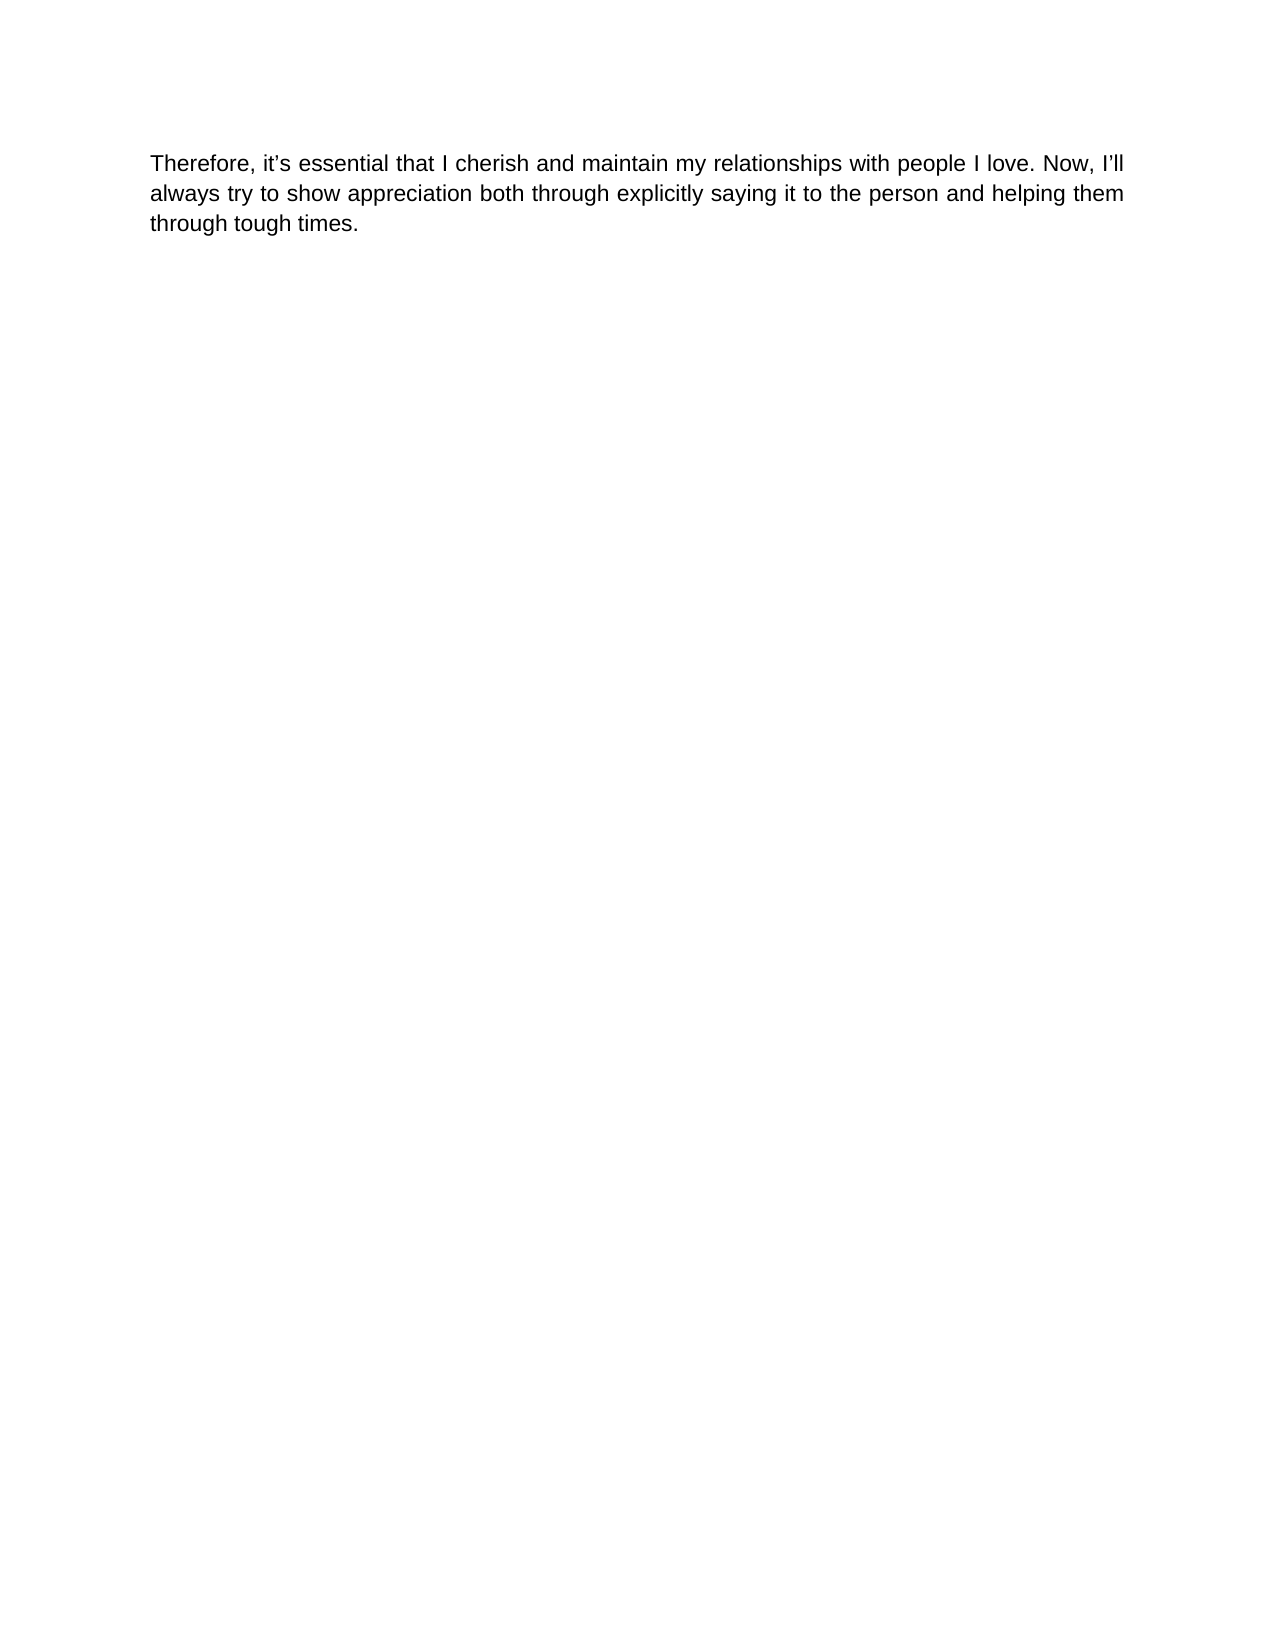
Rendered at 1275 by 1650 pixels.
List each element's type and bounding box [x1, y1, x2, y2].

text [150, 150, 1125, 237]
